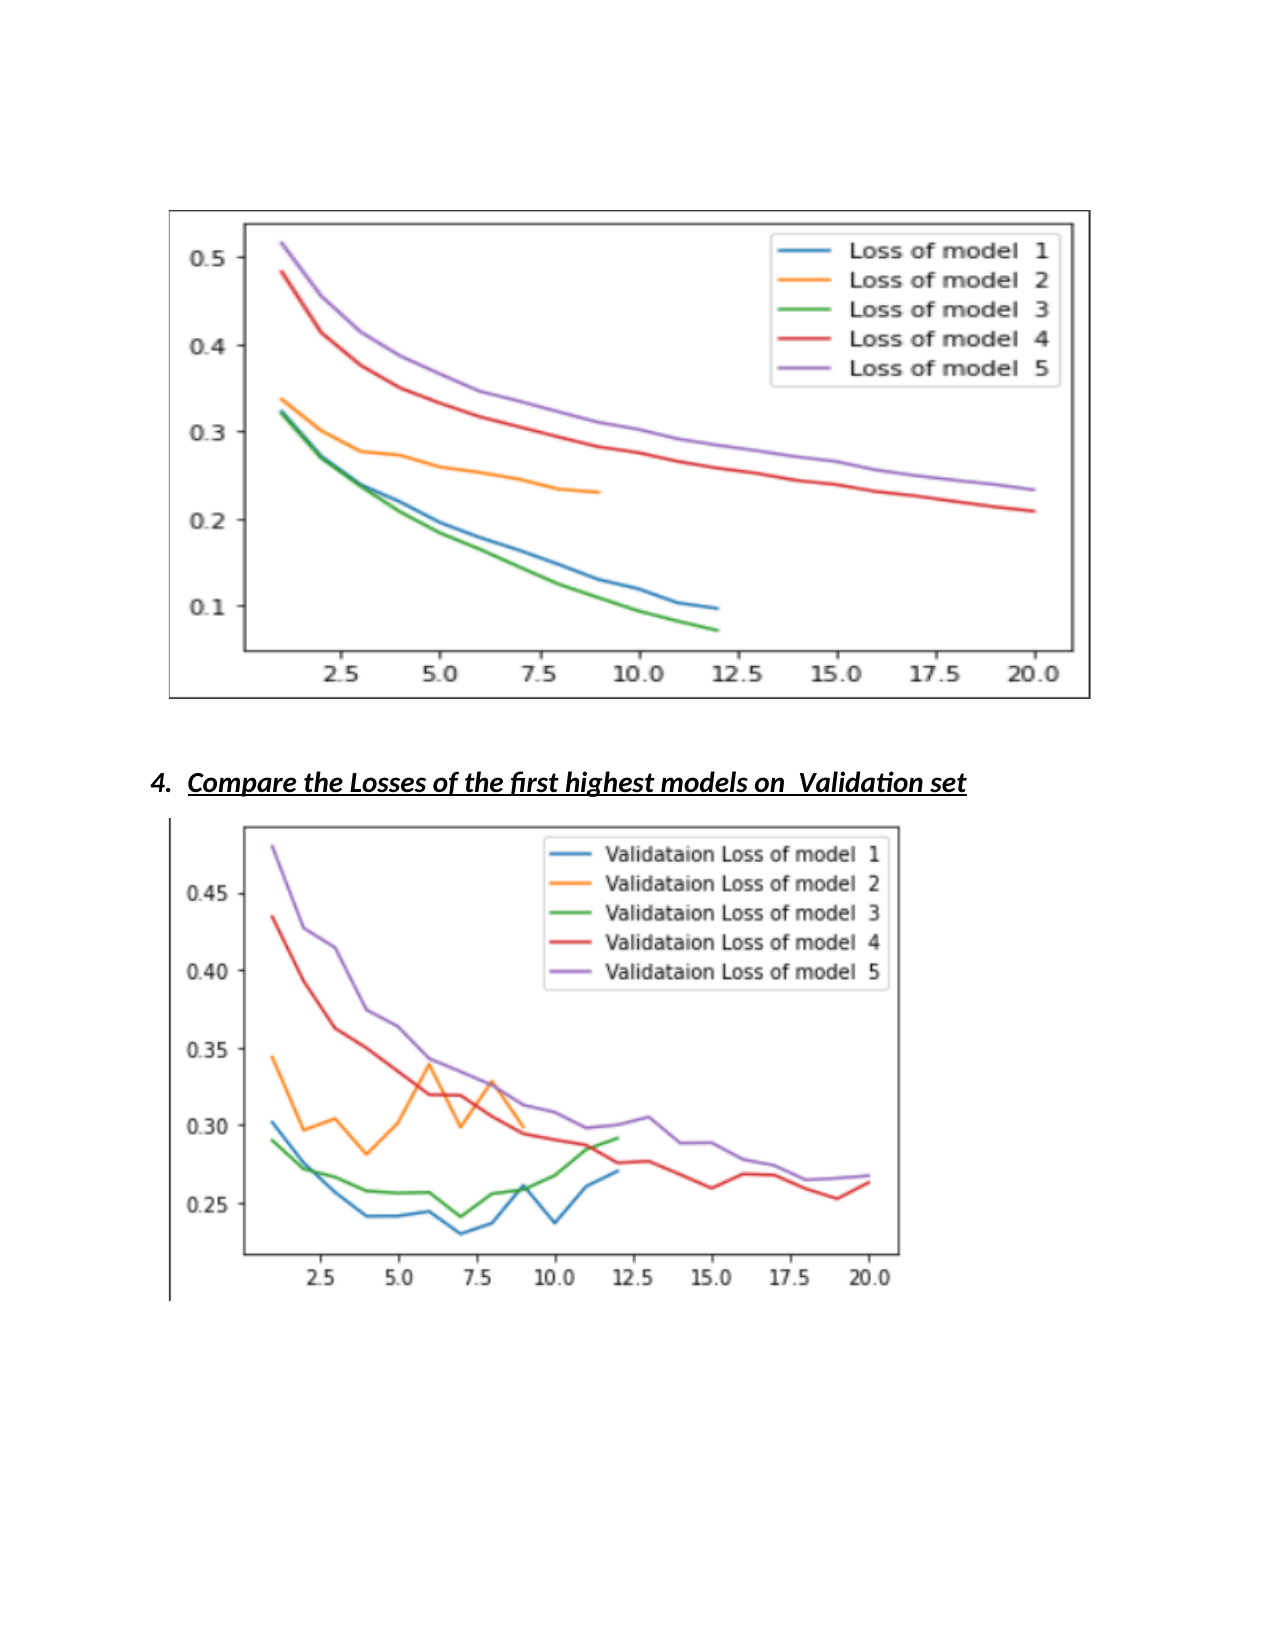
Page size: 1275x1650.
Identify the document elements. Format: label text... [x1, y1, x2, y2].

list Compare the Losses of the first highest models on Validation set [150, 764, 1125, 799]
